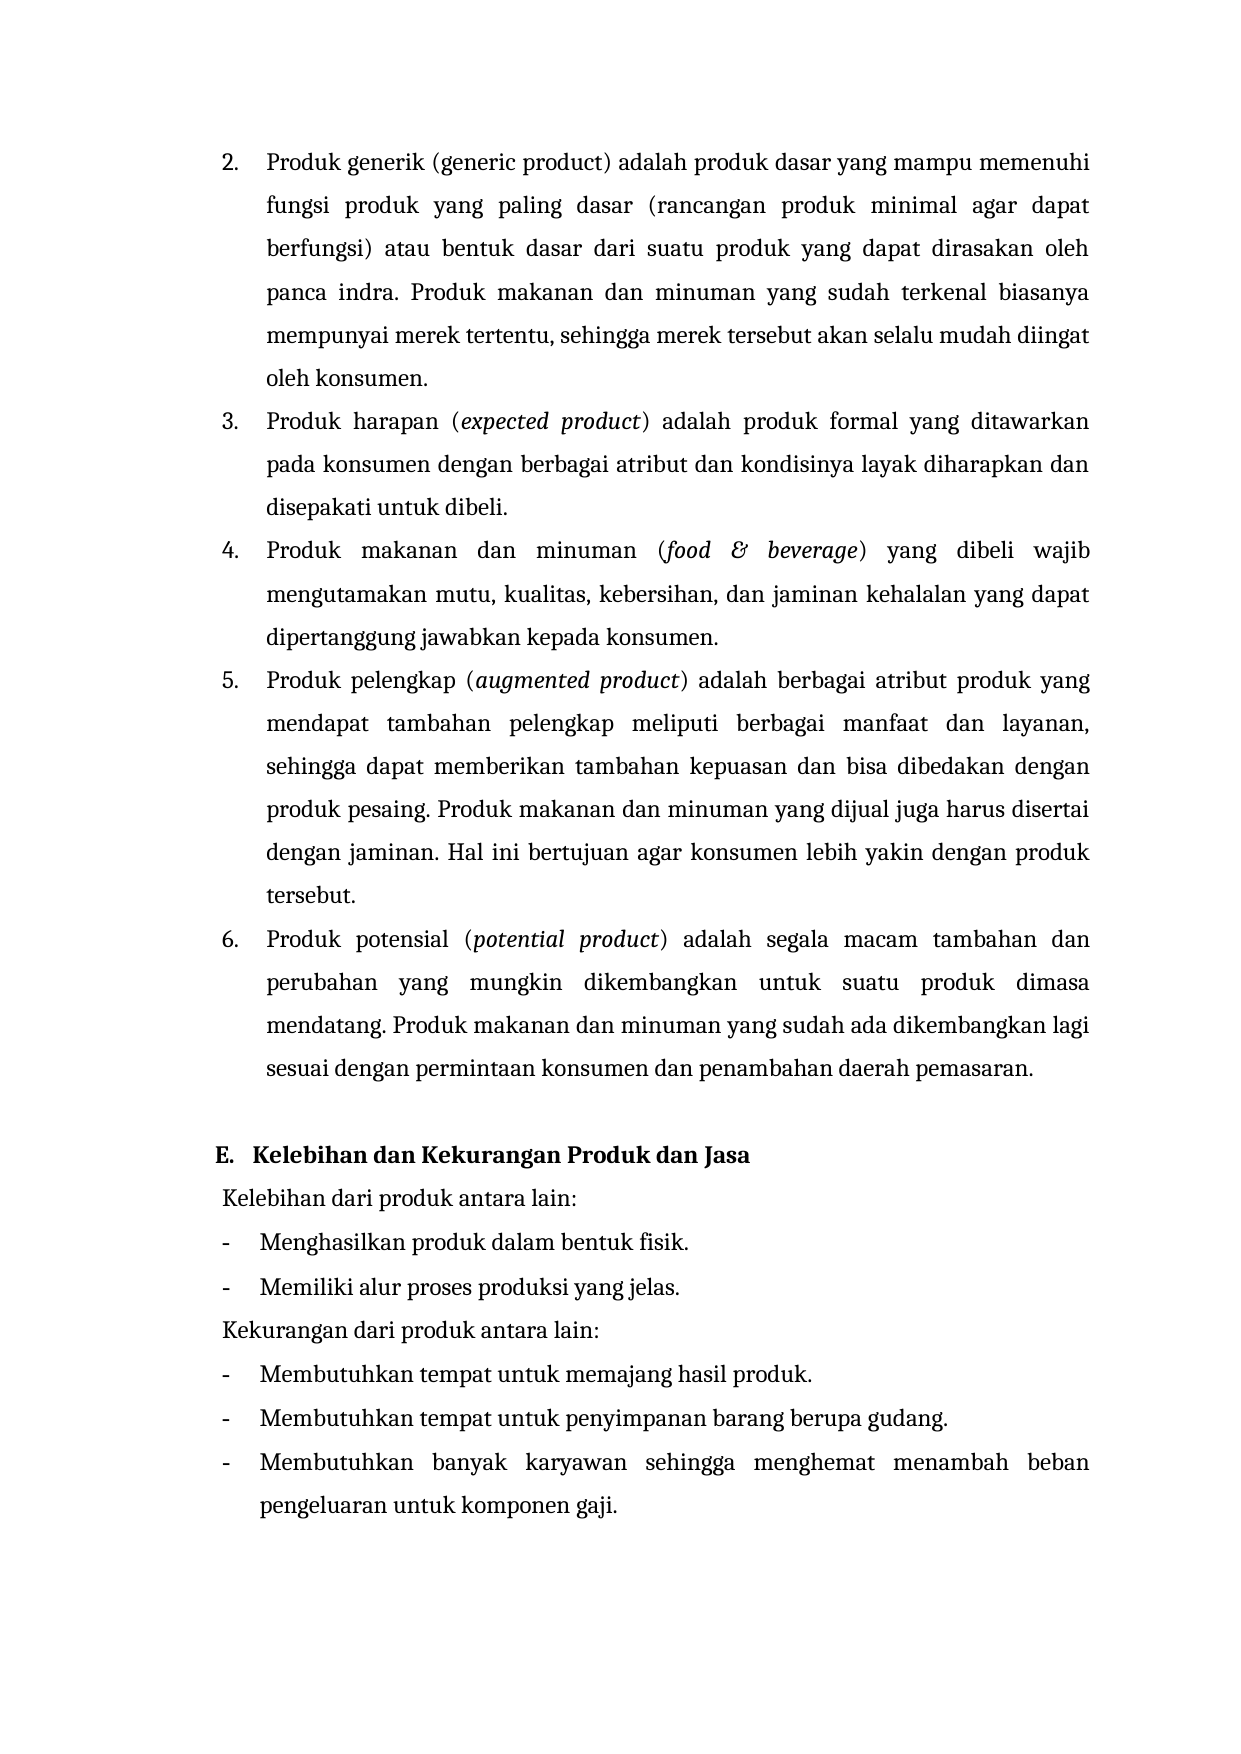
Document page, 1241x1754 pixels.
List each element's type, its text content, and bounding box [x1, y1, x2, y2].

list Membutuhkan tempat untuk penyimpanan barang berupa gudang. [222, 1403, 1240, 1433]
subtitle Kelebihan dan Kekurangan Produk dan Jasa [215, 1141, 1240, 1169]
text Kelebihan dari produk antara lain: [222, 1184, 1240, 1212]
list Menghasilkan produk dalam bentuk fisik. [222, 1227, 1240, 1257]
list Produk generik (generic product) adalah produk dasar yang mampu memenuhi fungsi produk yang paling dasar (rancangan produk minimal agar dapat berfungsi) atau bentuk dasar dari suatu produk yang dapat dirasakan oleh panca indra. Produk makanan dan minuman yang sudah terkenal biasanya mempunyai merek tertentu, sehingga merek tersebut akan selalu mudah diingat oleh konsumen. [222, 148, 1091, 392]
list Memiliki alur proses produksi yang jelas. Kekurangan dari produk antara lain: [222, 1272, 696, 1344]
list Produk makanan dan minuman (food & beverage) yang dibeli wajib mengutamakan mutu, kualitas, kebersihan, dan jaminan kehalalan yang dapat dipertanggung jawabkan kepada konsumen. [222, 536, 1091, 651]
list Membutuhkan banyak karyawan sehingga menghemat menambah beban pengeluaran untuk komponen gaji. [222, 1447, 1090, 1520]
list Produk pelengkap (augmented product) adalah berbagai atribut produk yang mendapat tambahan pelengkap meliputi berbagai manfaat dan layanan, sehingga dapat memberikan tambahan kepuasan dan bisa dibedakan dengan produk pesaing. Produk makanan dan minuman yang dijual juga harus disertai dengan jaminan. Hal ini bertujuan agar konsumen lebih yakin dengan produk tersebut. [222, 666, 1091, 910]
list Produk potensial (potential product) adalah segala macam tambahan dan perubahan yang mungkin dikembangkan untuk suatu produk dimasa mendatang. Produk makanan dan minuman yang sudah ada dikembangkan lagi sesuai dengan permintaan konsumen dan penambahan daerah pemasaran. [222, 924, 1091, 1083]
list Produk harapan (expected product) adalah produk formal yang ditawarkan pada konsumen dengan berbagai atribut dan kondisinya layak diharapkan dan disepakati untuk dibeli. [222, 407, 1090, 522]
list Membutuhkan tempat untuk memajang hasil produk. [222, 1359, 1240, 1388]
